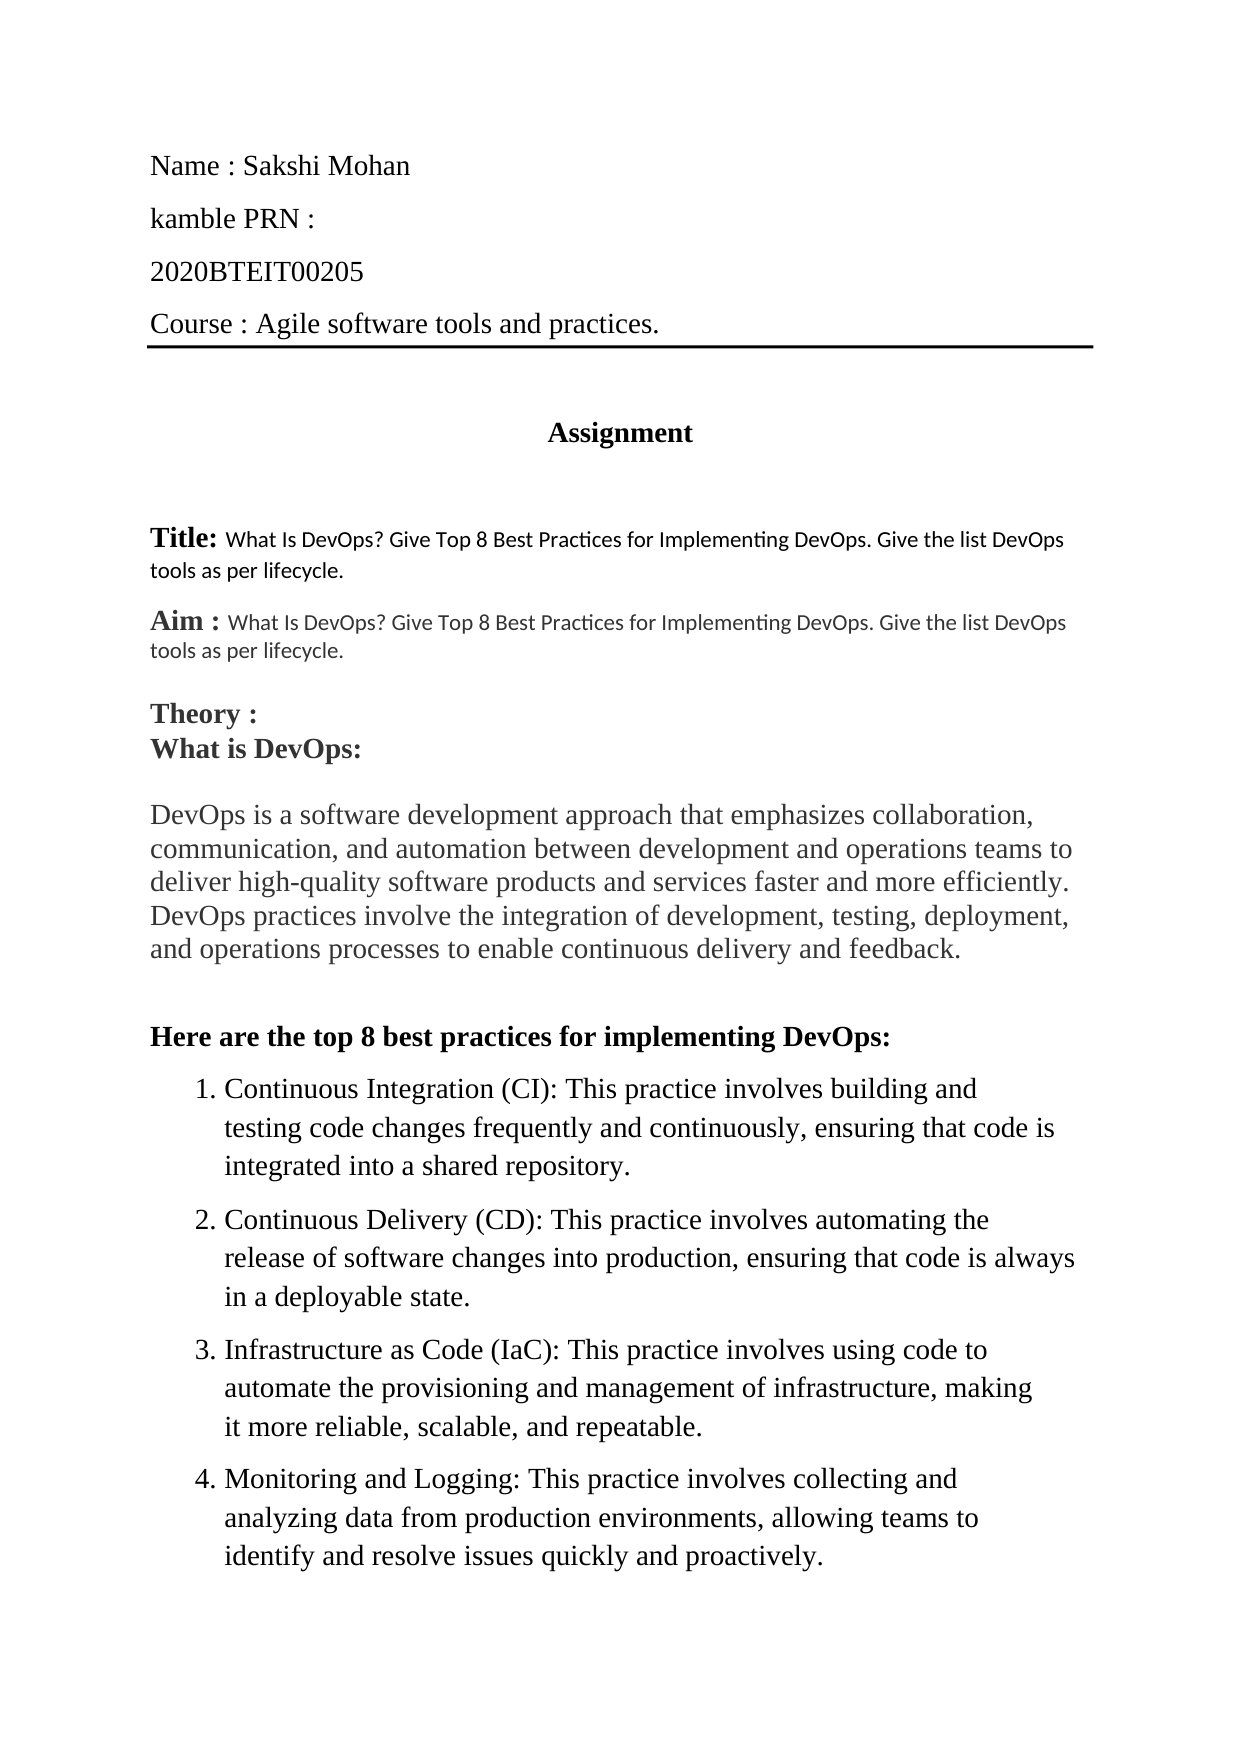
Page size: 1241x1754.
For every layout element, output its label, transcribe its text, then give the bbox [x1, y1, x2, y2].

text What is DevOps: [150, 731, 1098, 764]
subtitle Theory : [150, 697, 1098, 731]
text DevOps is a software development approach that emphasizes collaboration, communication, and automation between development and operations teams to deliver high-quality software products and services faster and more efficiently. DevOps practices involve the integration of development, testing, deployment, and operations processes to enable continuous delivery and feedback. [150, 797, 1074, 965]
list Infrastructure as Code (IaC): This practice involves using code to automate the provisioning and management of infrastructure, making it more reliable, scalable, and repeatable. [194, 1332, 1056, 1442]
subtitle Assignment [545, 415, 695, 448]
text Course : Agile software tools and practices. [150, 307, 1098, 340]
text Name : Sakshi Mohan kamble PRN : 2020BTEIT00205 [150, 148, 503, 287]
subtitle Here are the top 8 best practices for implementing DevOps: [150, 1019, 1098, 1052]
text Aim : What Is DevOps? Give Top 8 Best Practices for Implementing DevOps. Give the list DevOps tools as per lifecycle. [150, 603, 1070, 664]
list Continuous Integration (CI): This practice involves building and testing code changes frequently and continuously, ensuring that code is integrated into a shared repository. [194, 1071, 1061, 1182]
list Monitoring and Logging: This practice involves collecting and analyzing data from production environments, allowing teams to identify and resolve issues quickly and proactively. [194, 1461, 1077, 1572]
text Title: What Is DevOps? Give Top 8 Best Practices for Implementing DevOps. Give the list DevOps tools as per lifecycle. [150, 520, 1067, 585]
list Continuous Delivery (CD): This practice involves automating the release of software changes into production, ensuring that code is always in a deployable state. [194, 1202, 1078, 1312]
